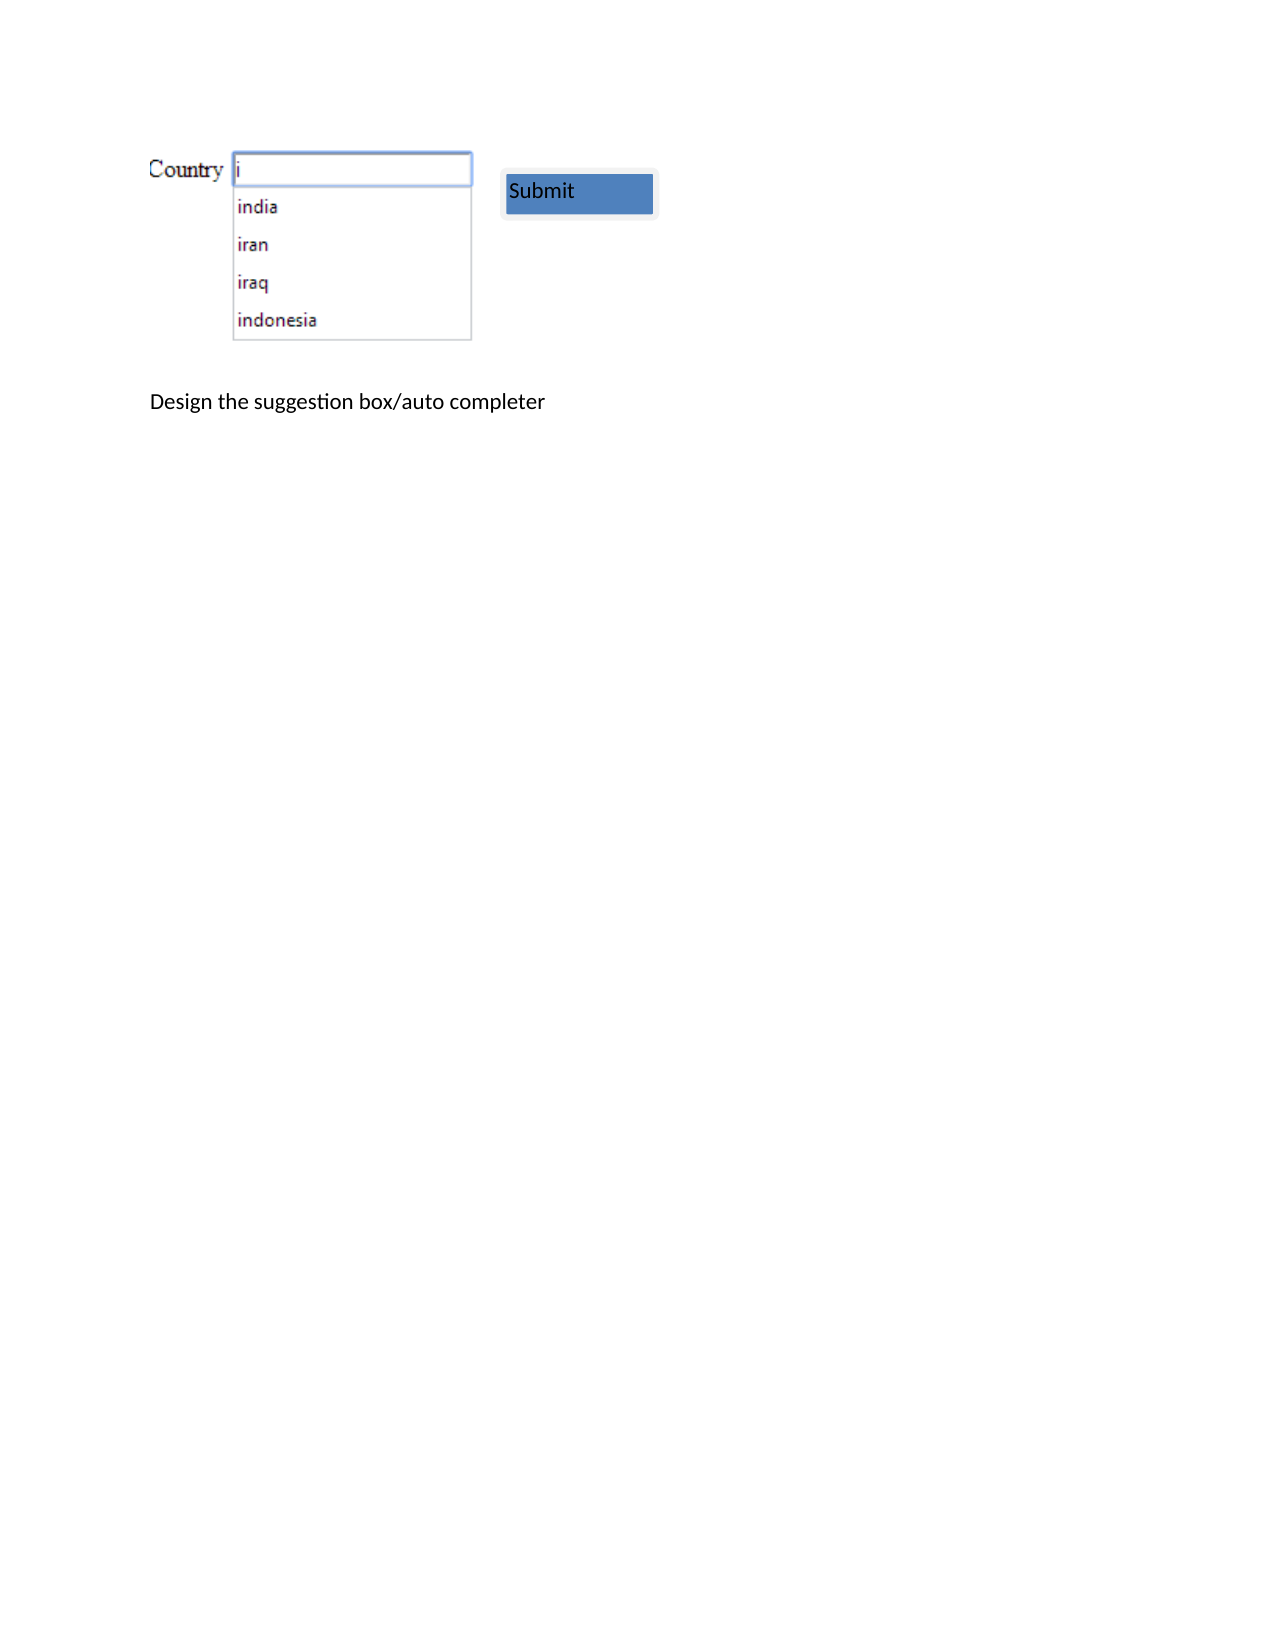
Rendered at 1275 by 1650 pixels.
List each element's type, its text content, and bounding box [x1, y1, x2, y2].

text Design the suggestion box/auto completer [150, 387, 1125, 416]
picture [150, 150, 513, 363]
